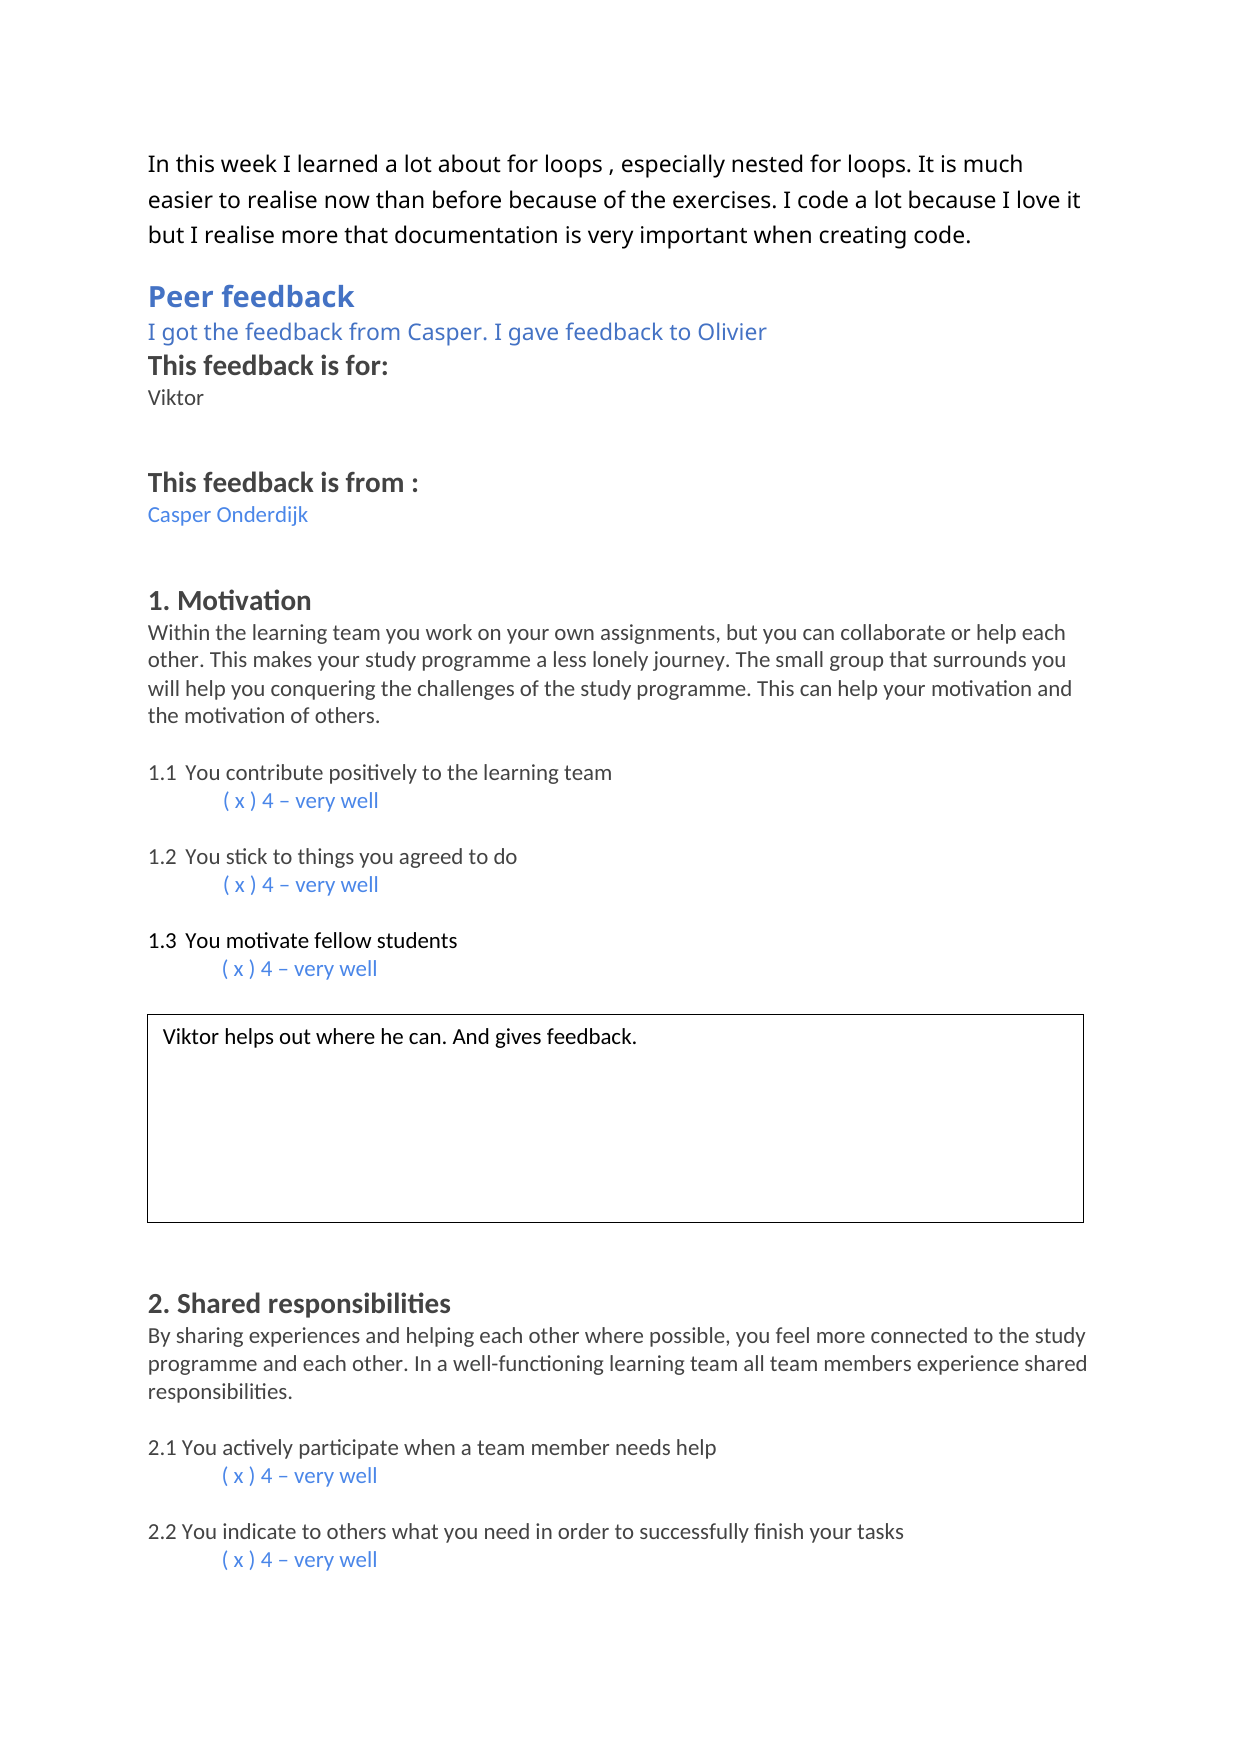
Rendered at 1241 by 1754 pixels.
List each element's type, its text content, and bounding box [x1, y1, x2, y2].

list You contribute positively to the learning team [148, 758, 1093, 786]
list ( x ) 4 – very well [185, 954, 1093, 982]
text This feedback is from : Casper Onderdijk [148, 464, 1093, 528]
text 2. Shared responsibilities [148, 1286, 1093, 1321]
list ( x ) 4 – very well [185, 1545, 1093, 1573]
text 2.2 You indicate to others what you need in order to successfully finish your tasks [148, 1517, 1093, 1545]
text By sharing experiences and helping each other where possible, you feel more connected to the study programme and each other. In a well-functioning learning team all team members experience shared responsibilities. [148, 1321, 1093, 1405]
list ( x ) 4 – very well [223, 786, 1093, 814]
text Within the learning team you work on your own assignments, but you can collaborate or help each other. This makes your study programme a less lonely journey. The small group that surrounds you will help you conquering the challenges of the study programme. This can help your motivation and the motivation of others. [148, 618, 1093, 730]
list ( x ) 4 – very well [223, 870, 1093, 898]
list ( x ) 4 – very well [185, 1461, 1093, 1489]
text In this week I learned a lot about for loops , especially nested for loops. It is much easier to realise now than before because of the exercises. I code a lot because I love it but I realise more that documentation is very important when creating code. [148, 148, 1093, 251]
list You stick to things you agreed to do [148, 842, 1093, 870]
list You motivate fellow students [148, 926, 1093, 954]
text 1. Motivation [148, 582, 1093, 618]
text Peer feedback I got the feedback from Casper. I gave feedback to Olivier This feedback is for: Viktor [148, 276, 1093, 411]
text 2.1 You actively participate when a team member needs help [148, 1433, 1093, 1461]
